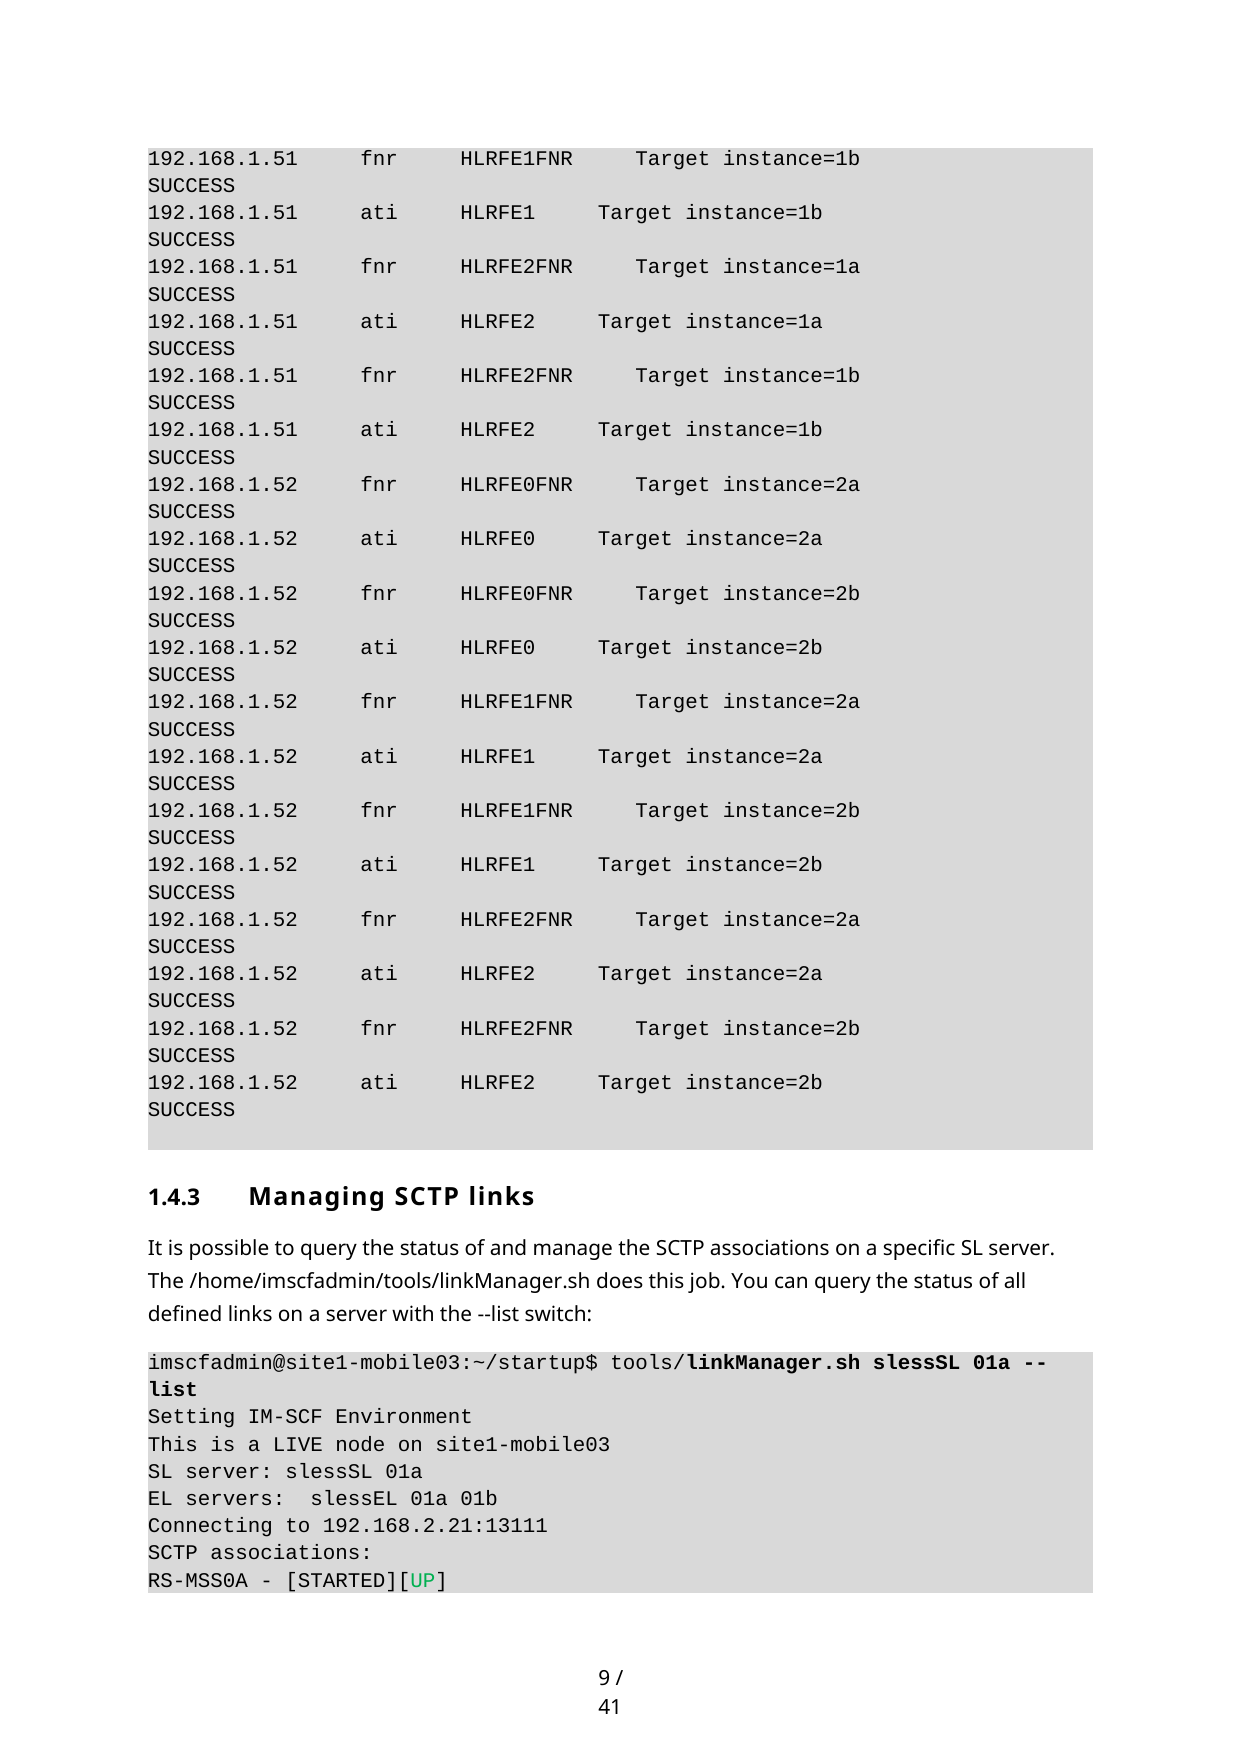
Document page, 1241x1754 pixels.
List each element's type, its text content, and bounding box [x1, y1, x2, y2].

text 192.168.1.51 fnr HLRFE1FNR Target instance=1b [148, 148, 1093, 171]
text 192.168.1.52 ati HLRFE1 Target instance=2a [148, 746, 1093, 769]
text 192.168.1.51 ati HLRFE2 Target instance=1a [148, 311, 1093, 334]
text SUCCESS [148, 718, 1093, 742]
text Setting IM-SCF Environment [148, 1406, 1093, 1430]
text SUCCESS [148, 610, 1093, 633]
text SUCCESS [148, 882, 1093, 905]
text SUCCESS [148, 338, 1093, 362]
text 192.168.1.51 fnr HLRFE2FNR Target instance=1a [148, 256, 1093, 280]
text 192.168.1.52 fnr HLRFE2FNR Target instance=2b [148, 1018, 1093, 1041]
text 192.168.1.52 ati HLRFE2 Target instance=2b [148, 1072, 1093, 1096]
text SUCCESS [148, 664, 1093, 688]
subtitle Managing SCTP links [148, 1178, 1093, 1213]
text It is possible to query the status of and manage the SCTP associations on a specific SL server. The /home/imscfadmin/tools/linkManager.sh does this job. You can query the status of all defined links on a server with the --list switch: [148, 1233, 1093, 1327]
text EL servers: slessEL 01a 01b [148, 1488, 1093, 1512]
text 192.168.1.51 ati HLRFE1 Target instance=1b [148, 202, 1093, 226]
text imscfadmin@site1-mobile03:~/startup$ tools/linkManager.sh slessSL 01a --list [148, 1352, 1093, 1403]
text SL server: slessSL 01a [148, 1461, 1093, 1484]
text 192.168.1.52 fnr HLRFE2FNR Target instance=2a [148, 909, 1093, 932]
text 192.168.1.52 ati HLRFE0 Target instance=2b [148, 637, 1093, 661]
text Connecting to 192.168.2.21:13111 [148, 1515, 1093, 1539]
text 192.168.1.52 fnr HLRFE0FNR Target instance=2b [148, 583, 1093, 606]
text 192.168.1.52 ati HLRFE1 Target instance=2b [148, 854, 1093, 878]
text SUCCESS [148, 936, 1093, 960]
text 192.168.1.51 ati HLRFE2 Target instance=1b [148, 419, 1093, 443]
text SUCCESS [148, 827, 1093, 851]
text 192.168.1.52 fnr HLRFE1FNR Target instance=2a [148, 691, 1093, 715]
text SUCCESS [148, 1045, 1093, 1068]
text SUCCESS [148, 555, 1093, 579]
text 192.168.1.52 fnr HLRFE1FNR Target instance=2b [148, 800, 1093, 824]
text RS-MSS0A - [STARTED][UP] [148, 1569, 1093, 1593]
text SUCCESS [148, 1099, 1093, 1123]
text SCTP associations: [148, 1542, 1093, 1566]
text SUCCESS [148, 229, 1093, 253]
text SUCCESS [148, 773, 1093, 797]
text SUCCESS [148, 501, 1093, 525]
text SUCCESS [148, 447, 1093, 470]
text SUCCESS [148, 990, 1093, 1014]
text 192.168.1.51 fnr HLRFE2FNR Target instance=1b [148, 365, 1093, 389]
text SUCCESS [148, 392, 1093, 416]
text SUCCESS [148, 283, 1093, 307]
text 192.168.1.52 ati HLRFE0 Target instance=2a [148, 528, 1093, 552]
text SUCCESS [148, 175, 1093, 198]
text 192.168.1.52 fnr HLRFE0FNR Target instance=2a [148, 474, 1093, 497]
text This is a LIVE node on site1-mobile03 [148, 1434, 1093, 1457]
text 192.168.1.52 ati HLRFE2 Target instance=2a [148, 963, 1093, 987]
